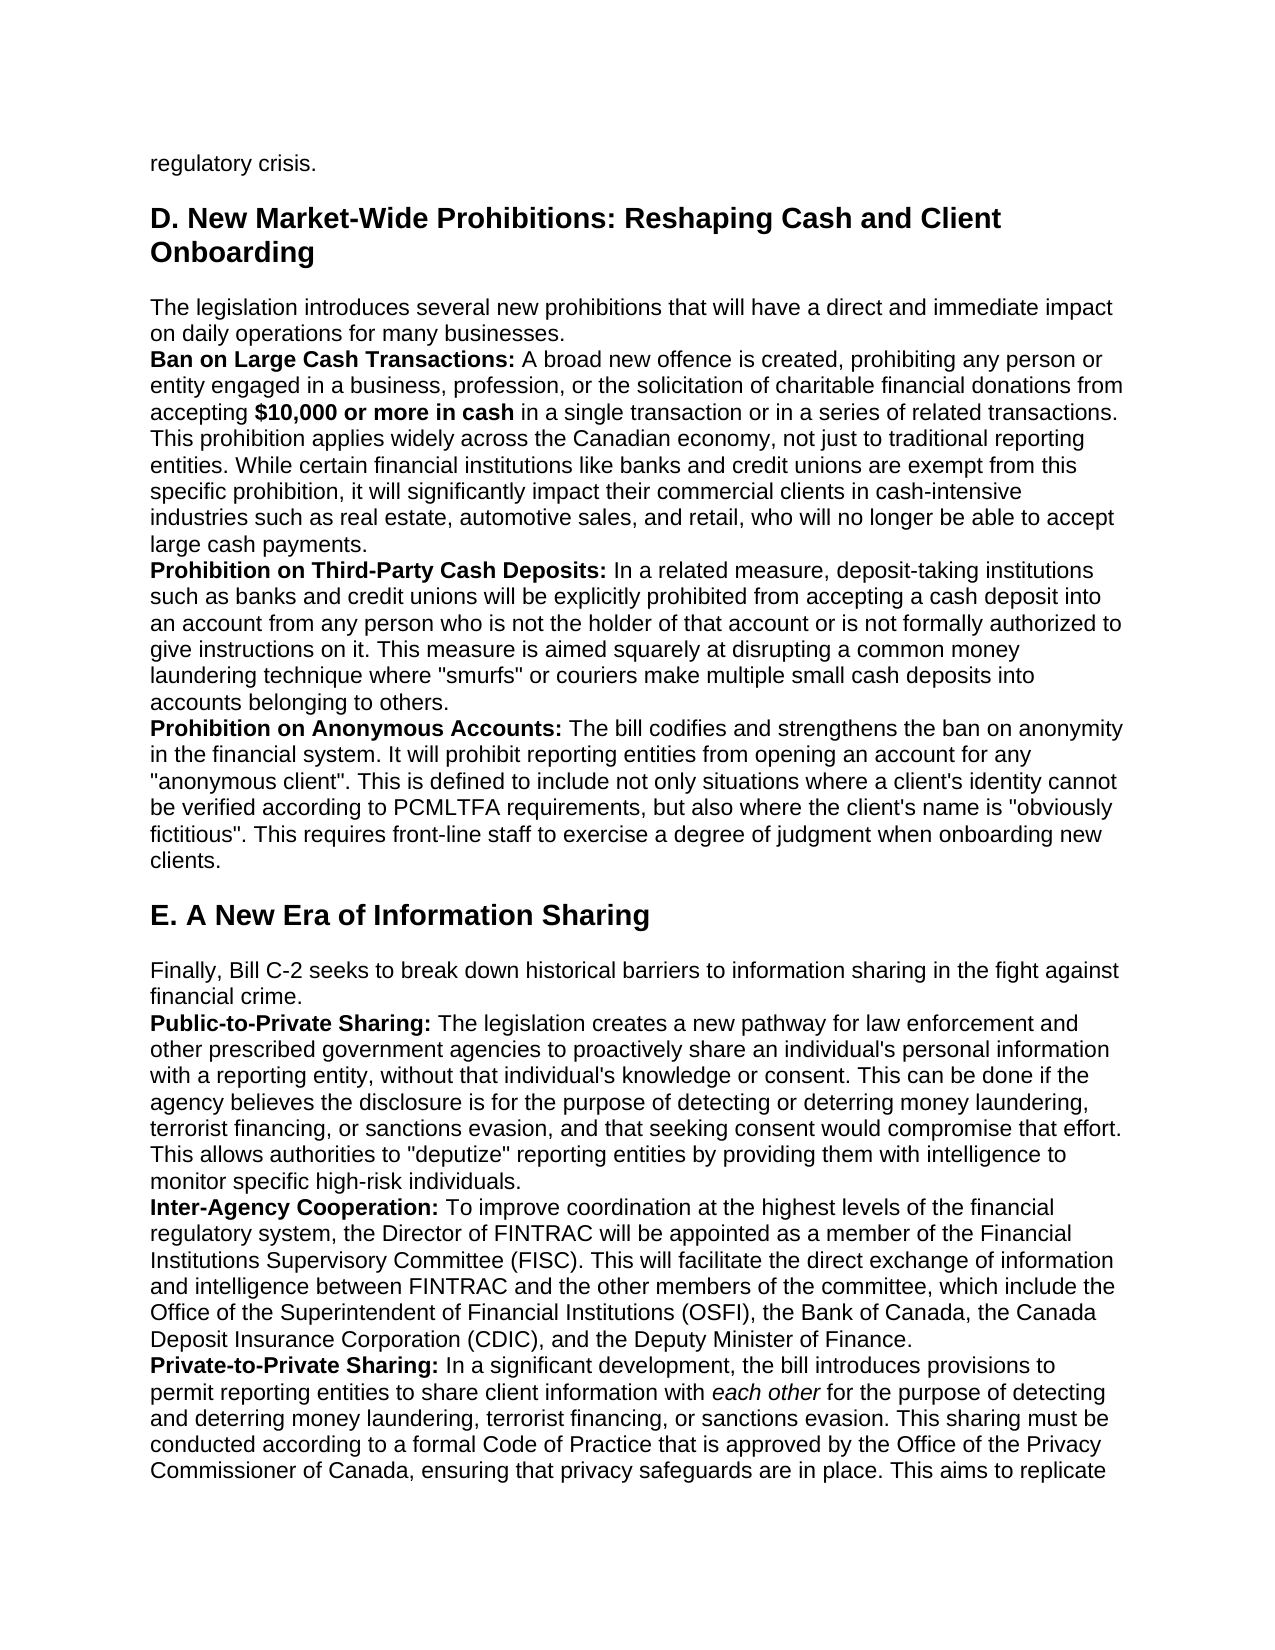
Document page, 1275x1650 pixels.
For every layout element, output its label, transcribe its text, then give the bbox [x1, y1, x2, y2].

text Ban on Large Cash Transactions: A broad new offence is created, prohibiting any person or entity engaged in a business, profession, or the solicitation of charitable financial donations from accepting $10,000 or more in cash in a single transaction or in a series of related transactions. This prohibition applies widely across the Canadian economy, not just to traditional reporting entities. While certain financial institutions like banks and credit unions are exempt from this specific prohibition, it will significantly impact their commercial clients in cash-intensive industries such as real estate, automotive sales, and retail, who will no longer be able to accept large cash payments. [150, 346, 1125, 557]
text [150, 1352, 1125, 1484]
text Prohibition on Anonymous Accounts: The bill codifies and strengthens the ban on anonymity in the financial system. It will prohibit reporting entities from opening an account for any "anonymous client". This is defined to include not only situations where a client's identity cannot be verified according to PCMLTFA requirements, but also where the client's name is "obviously fictitious". This requires front-line staff to exercise a degree of judgment when onboarding new clients. [150, 715, 1125, 873]
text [150, 150, 1125, 176]
text Finally, Bill C-2 seeks to break down historical barriers to information sharing in the fight against financial crime. [150, 957, 1125, 1009]
text Prohibition on Third-Party Cash Deposits: In a related measure, deposit-taking institutions such as banks and credit unions will be explicitly prohibited from accepting a cash deposit into an account from any person who is not the holder of that account or is not formally authorized to give instructions on it. This measure is aimed squarely at disrupting a common money laundering technique where "smurfs" or couriers make multiple small cash deposits into accounts belonging to others. [150, 557, 1125, 715]
text Public-to-Private Sharing: The legislation creates a new pathway for law enforcement and other prescribed government agencies to proactively share an individual's personal information with a reporting entity, without that individual's knowledge or consent. This can be done if the agency believes the disclosure is for the purpose of detecting or deterring money laundering, terrorist financing, or sanctions evasion, and that seeking consent would compromise that effort. This allows authorities to "deputize" reporting entities by providing them with intelligence to monitor specific high-risk individuals. [150, 1009, 1125, 1194]
subtitle E. A New Era of Information Sharing [150, 898, 1125, 932]
text Inter-Agency Cooperation: To improve coordination at the highest levels of the financial regulatory system, the Director of FINTRAC will be appointed as a member of the Financial Institutions Supervisory Committee (FISC). This will facilitate the direct exchange of information and intelligence between FINTRAC and the other members of the committee, which include the Office of the Superintendent of Financial Institutions (OSFI), the Bank of Canada, the Canada Deposit Insurance Corporation (CDIC), and the Deputy Minister of Finance. [150, 1194, 1125, 1352]
subtitle D. New Market-Wide Prohibitions: Reshaping Cash and Client Onboarding [150, 201, 1125, 268]
text The legislation introduces several new prohibitions that will have a direct and immediate impact on daily operations for many businesses. [150, 293, 1125, 346]
